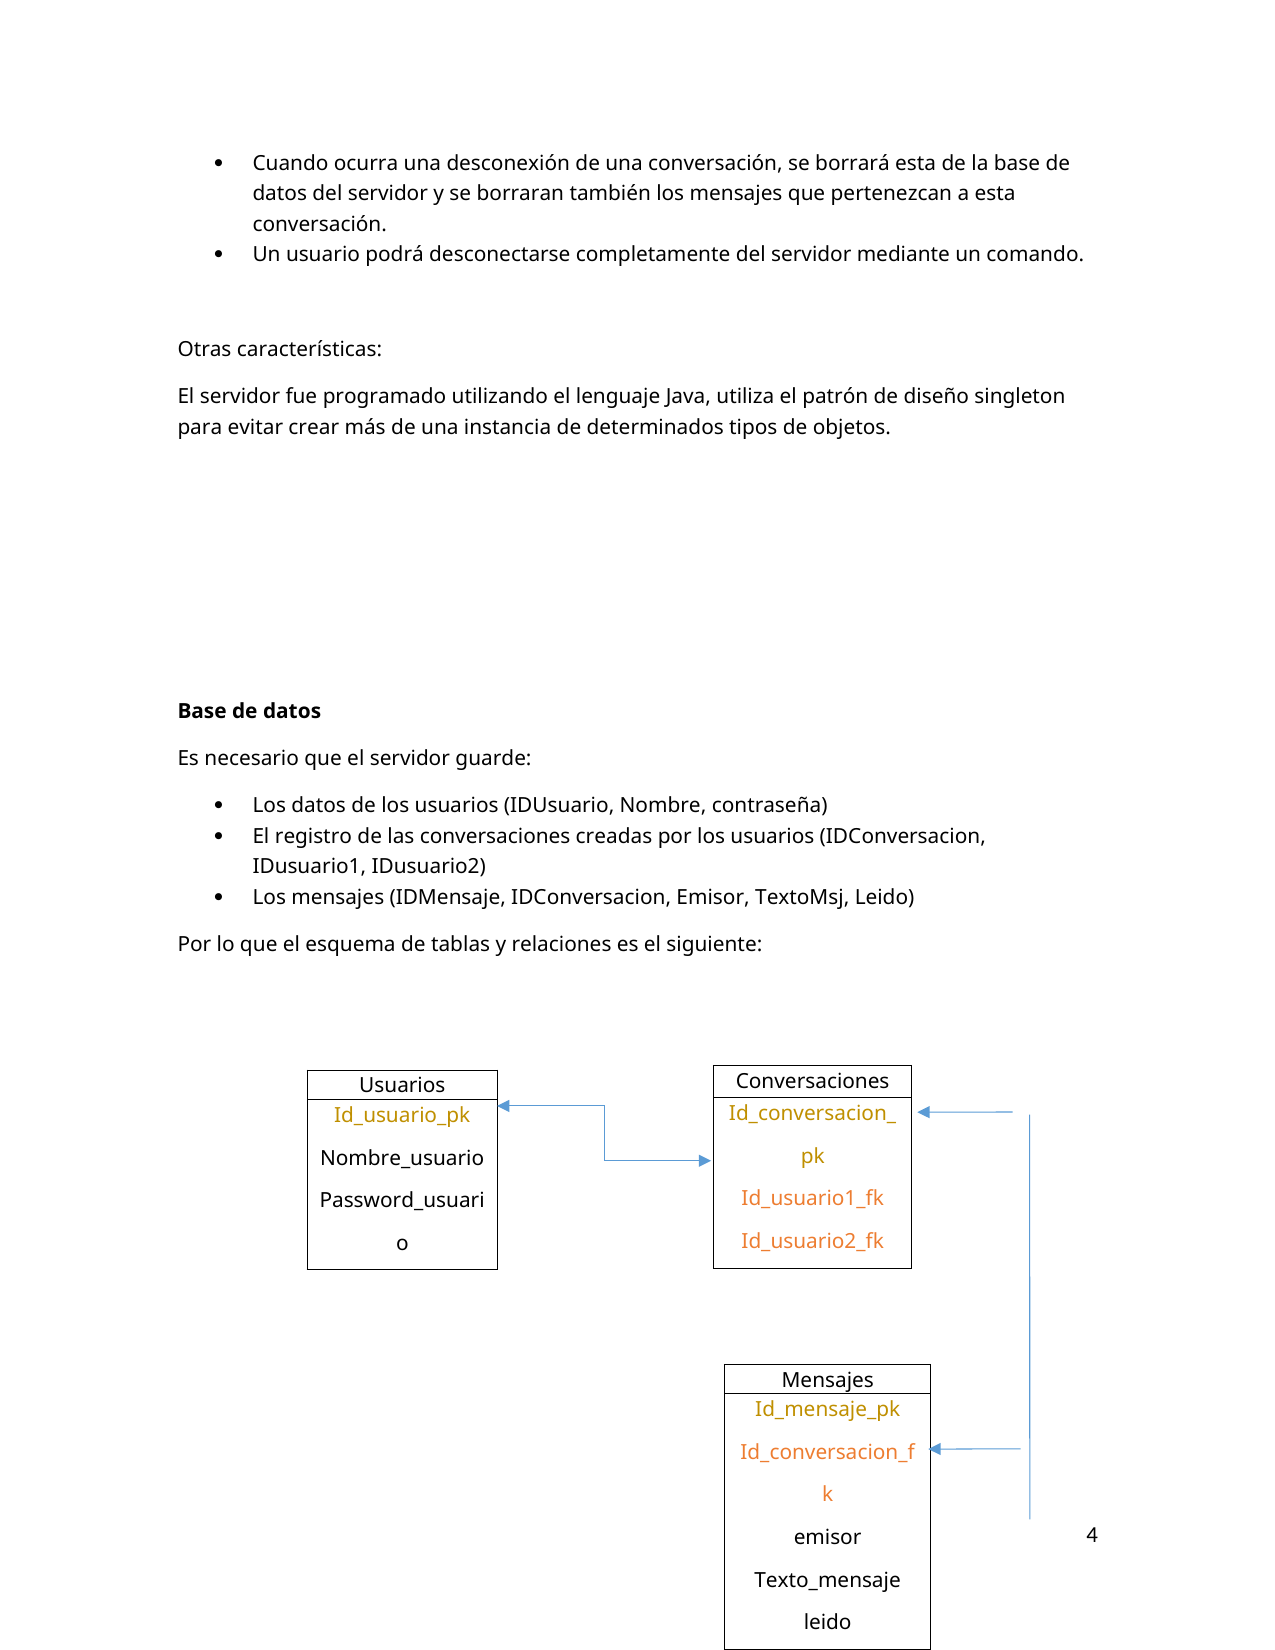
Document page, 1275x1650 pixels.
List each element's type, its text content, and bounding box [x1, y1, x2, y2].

list Los datos de los usuarios (IDUsuario, Nombre, contraseña) [215, 790, 1098, 819]
list Los mensajes (IDMensaje, IDConversacion, Emisor, TextoMsj, Leido) [215, 882, 1098, 911]
text Base de datos [177, 696, 1098, 724]
table_header Mensajes [725, 1365, 930, 1393]
table_cell Id_conversacion_pk Id_usuario1_fk Id_usuario2_fk [714, 1098, 911, 1267]
table_cell Id_usuario_pk Nombre_usuario Password_usuario [308, 1100, 497, 1269]
table_header Usuarios [308, 1071, 497, 1099]
text Por lo que el esquema de tablas y relaciones es el siguiente: [177, 929, 1098, 958]
table_cell Id_mensaje_pk Id_conversacion_fk emisor Texto_mensaje leido [725, 1394, 930, 1649]
list El registro de las conversaciones creadas por los usuarios (IDConversacion, IDusuario1, IDusuario2) [215, 821, 1098, 880]
table_header Conversaciones [714, 1066, 911, 1097]
list Un usuario podrá desconectarse completamente del servidor mediante un comando. [215, 239, 1098, 268]
text Otras características: [177, 334, 1098, 363]
text El servidor fue programado utilizando el lenguaje Java, utiliza el patrón de diseño singleton para evitar crear más de una instancia de determinados tipos de objetos. [177, 381, 1098, 441]
list Cuando ocurra una desconexión de una conversación, se borrará esta de la base de datos del servidor y se borraran también los mensajes que pertenezcan a esta conversación. [215, 148, 1098, 237]
text Es necesario que el servidor guarde: [177, 743, 1098, 772]
